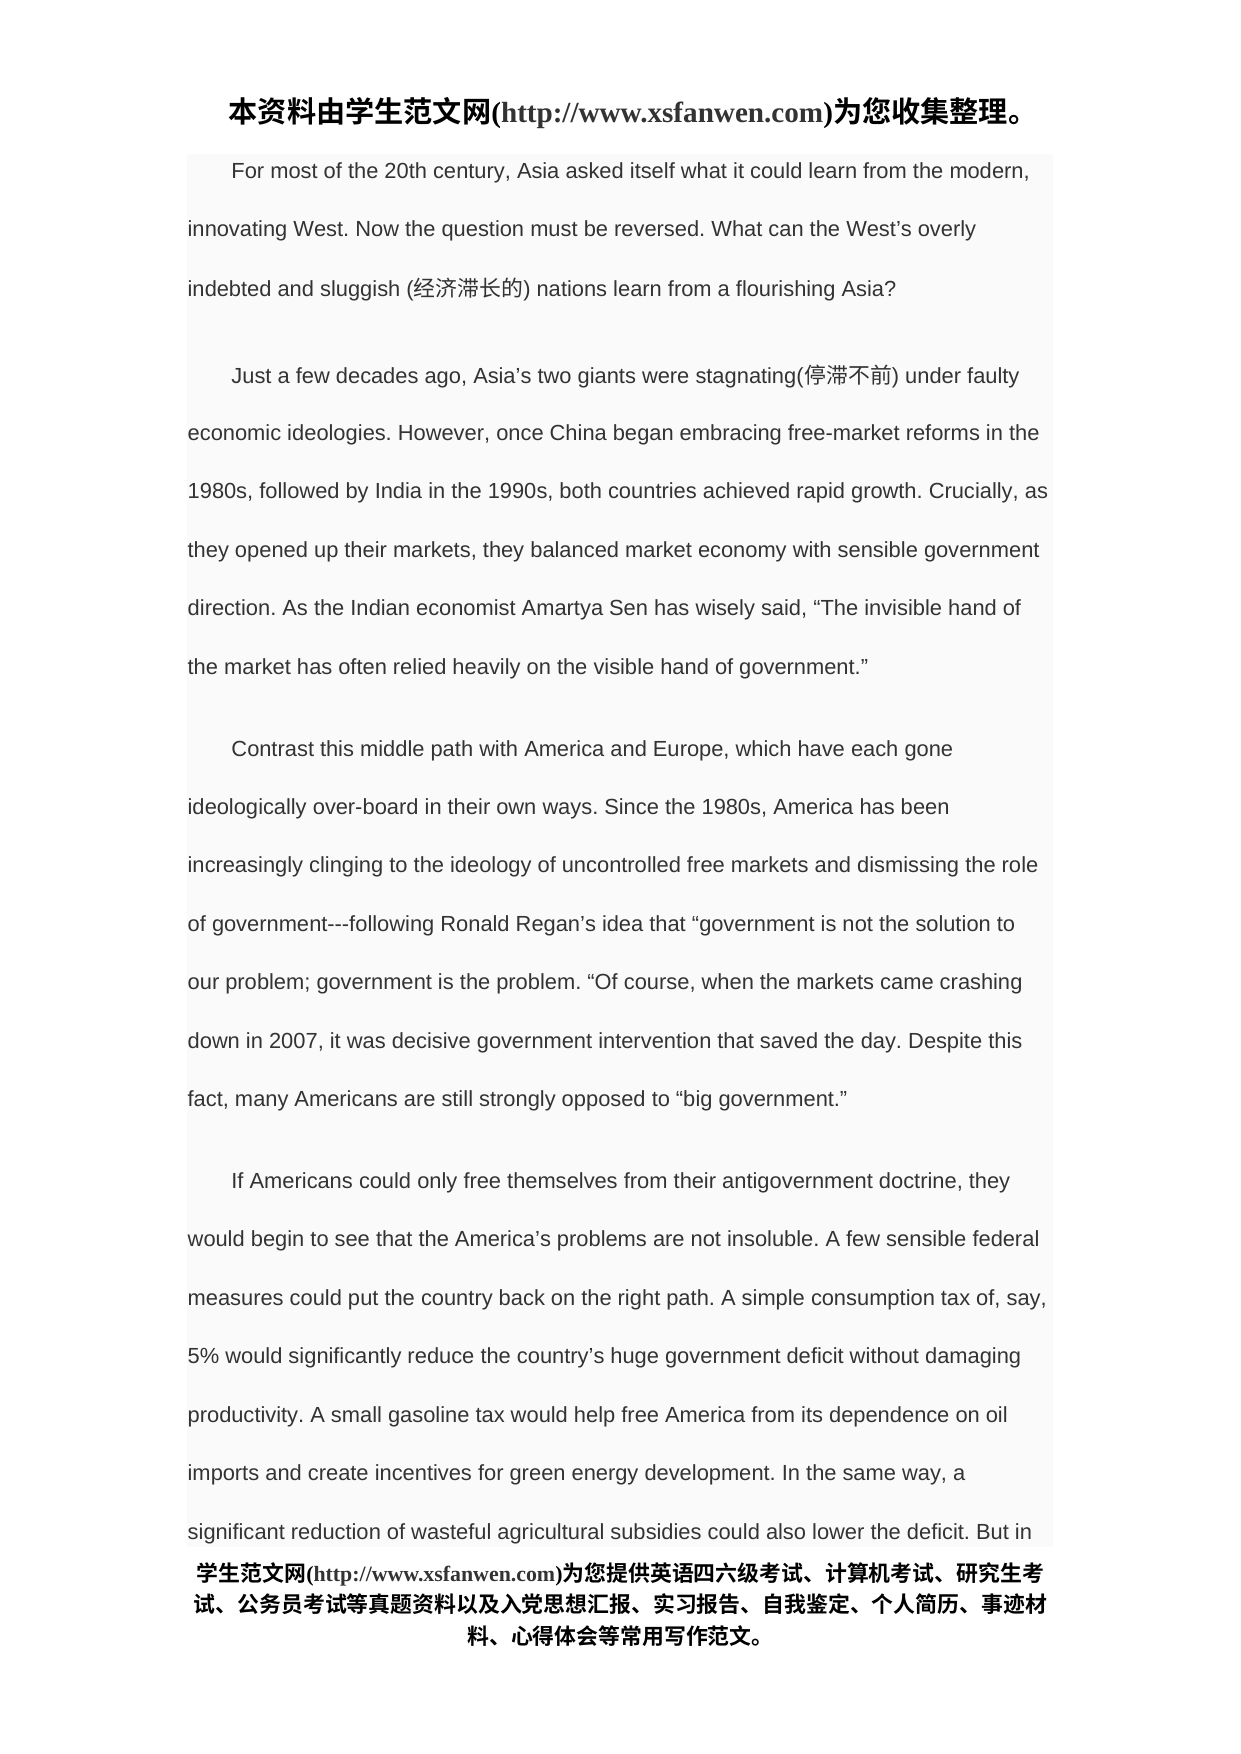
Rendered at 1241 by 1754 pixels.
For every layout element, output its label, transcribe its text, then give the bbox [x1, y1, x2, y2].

text Just a few decades ago, Asia’s two giants were stagnating(停滞不前) under faulty economic ideologies. However, once began embracing free-market reforms in the 1980s, followed by in the 1990s, both countries achieved rapid growth. Crucially, as they opened up their markets, they balanced market economy with sensible government direction. As the Indian economist Amartya Sen has wisely said, “The invisible hand of the market has often relied heavily on the visible hand of government.” [187, 358, 1053, 683]
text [187, 1164, 1053, 1547]
text Contrast this middle path with and , which have each gone ideologically over-board in their own ways. Since the 1980s, America has been increasingly clinging to the ideology of uncontrolled free markets and dismissing the role of government---following Ronald Regan’s idea that “government is not the solution to our problem; government is the problem. “Of course, when the markets came crashing down in 2007, it was decisive government intervention that saved the day. Despite this fact, many Americans are still strongly opposed to “big government.” [187, 732, 1053, 1115]
text For most of the 20th century, asked itself what it could learn from the modern, innovating West. Now the question must be reversed. What can the West’s overly indebted and sluggish (经济滞长的) nations learn from a flourishing Asia? [187, 154, 1053, 303]
